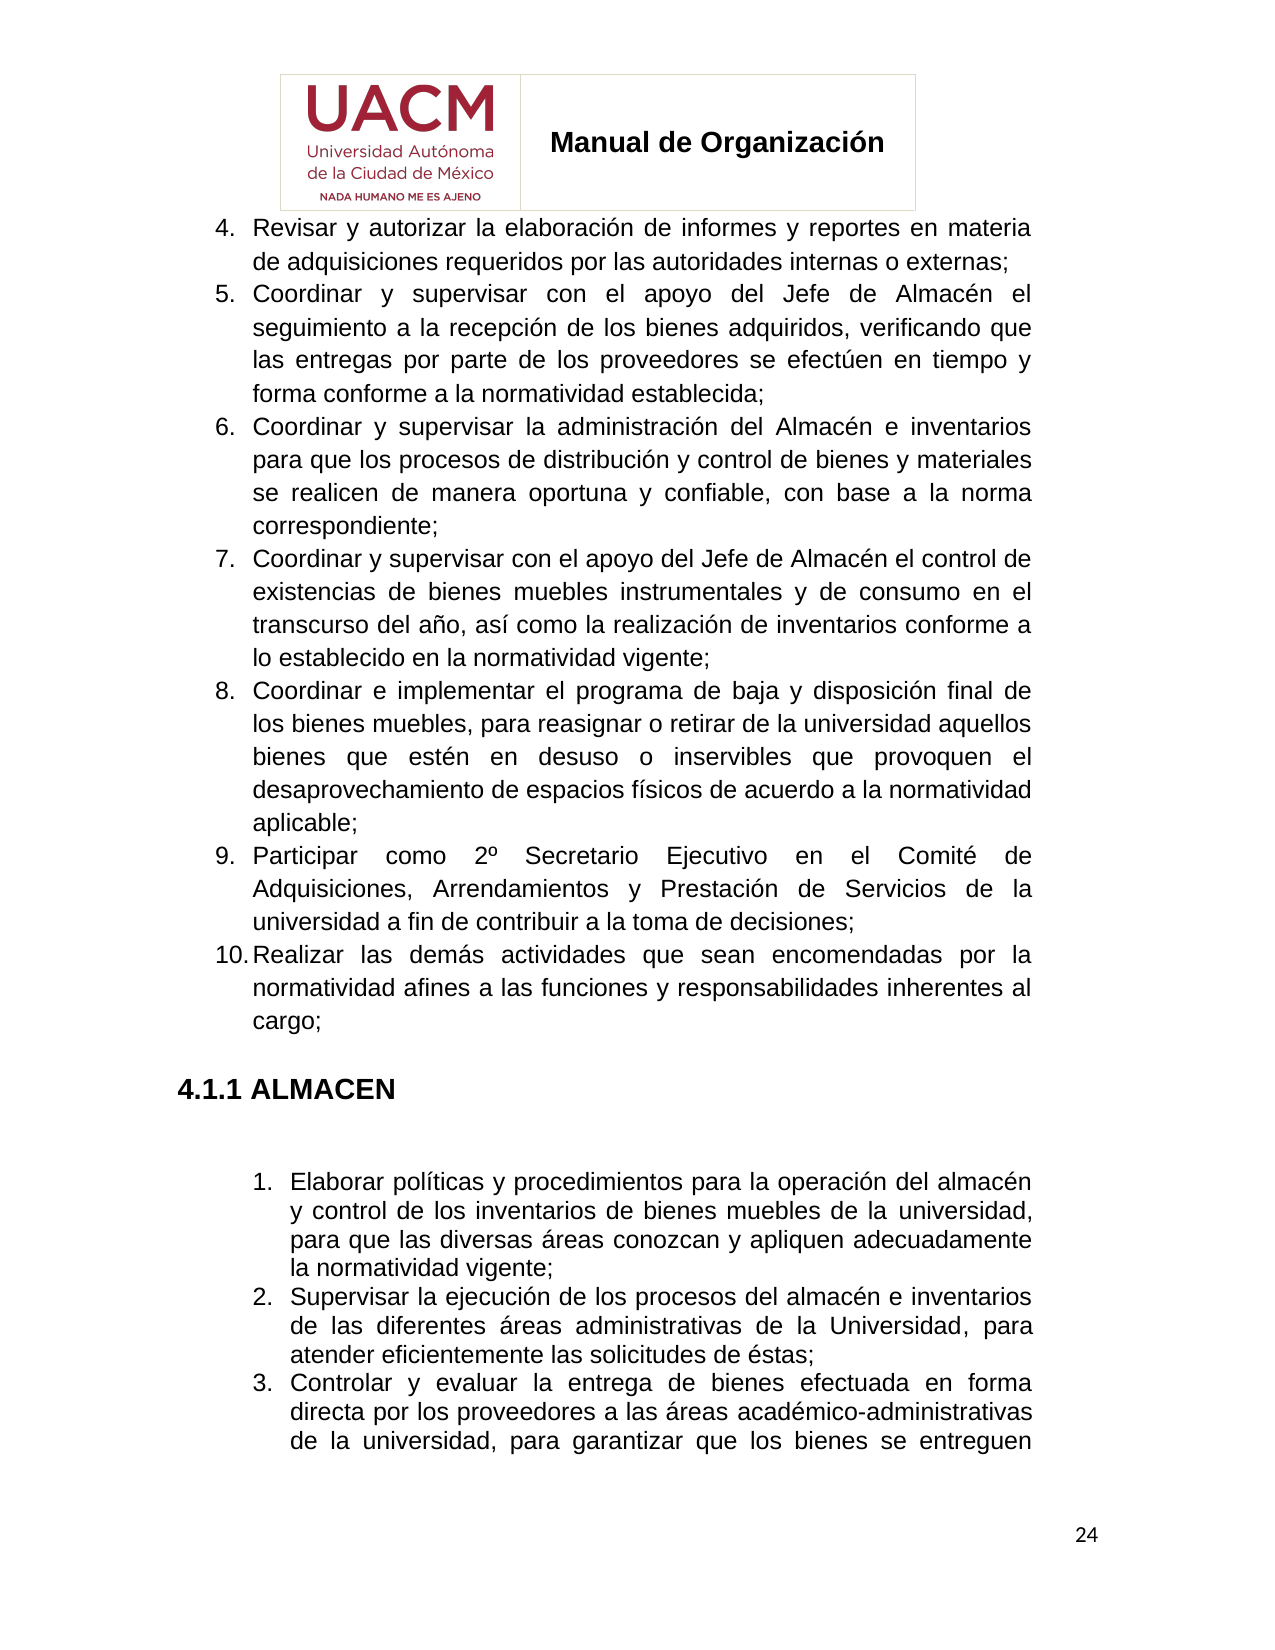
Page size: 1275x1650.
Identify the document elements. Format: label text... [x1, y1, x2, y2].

list Participar como 2º Secretario Ejecutivo en el Comité de Adquisiciones, Arrendamientos y Prestación de Servicios de la universidad a fin de contribuir a la toma de decisiones; [215, 841, 1033, 936]
text 4.1.1 ALMACEN [177, 1072, 1033, 1106]
list Elaborar políticas y procedimientos para la operación del almacén y control de los inventarios de bienes muebles de la universidad, para que las diversas áreas conozcan y apliquen adecuadamente la normatividad vigente; [252, 1167, 1033, 1282]
picture [295, 83, 506, 202]
list Coordinar y supervisar la administración del Almacén e inventarios para que los procesos de distribución y control de bienes y materiales se realicen de manera oportuna y confiable, con base a la norma correspondiente; [215, 412, 1033, 539]
list Coordinar y supervisar con el apoyo del Jefe de Almacén el seguimiento a la recepción de los bienes adquiridos, verificando que las entregas por parte de los proveedores se efectúen en tiempo y forma conforme a la normatividad establecida; [215, 279, 1033, 407]
list Supervisar la ejecución de los procesos del almacén e inventarios de las diferentes áreas administrativas de la Universidad, para atender eficientemente las solicitudes de éstas; [252, 1282, 1033, 1368]
list Revisar y autorizar la elaboración de informes y reportes en materia de adquisiciones requeridos por las autoridades internas o externas; [215, 213, 1033, 275]
list Coordinar e implementar el programa de baja y disposición final de los bienes muebles, para reasignar o retirar de la universidad aquellos bienes que estén en desuso o inservibles que provoquen el desaprovechamiento de espacios físicos de acuerdo a la normatividad aplicable; [215, 676, 1033, 837]
list Realizar las demás actividades que sean encomendadas por la normatividad afines a las funciones y responsabilidades inherentes al cargo; [215, 940, 1033, 1035]
list Coordinar y supervisar con el apoyo del Jefe de Almacén el control de existencias de bienes muebles instrumentales y de consumo en el transcurso del año, así como la realización de inventarios conforme a lo establecido en la normatividad vigente; [215, 544, 1033, 671]
